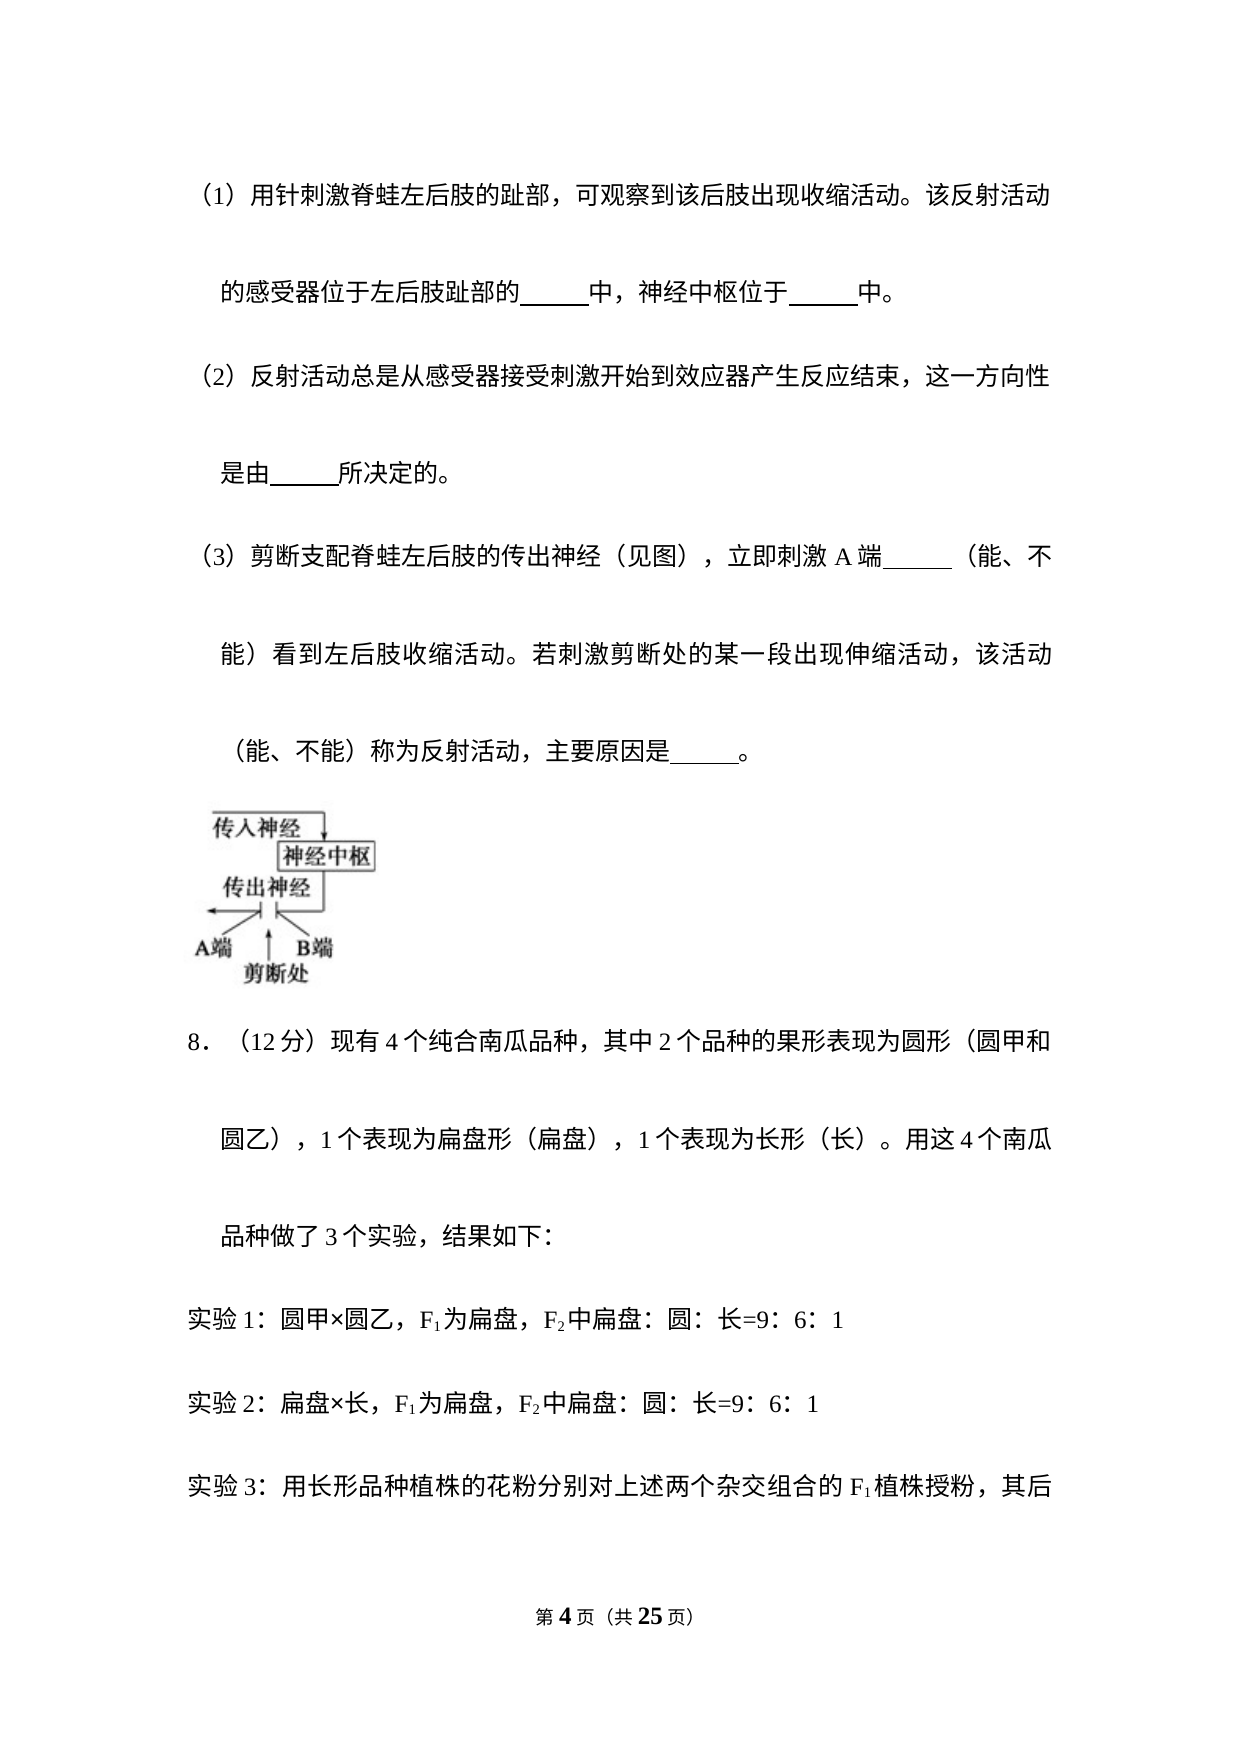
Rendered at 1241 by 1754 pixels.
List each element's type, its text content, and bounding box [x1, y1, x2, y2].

text 实验2：扁盘×长，F1为扁盘，F2中扁盘：圆：长=9：6：1 [187, 1369, 1053, 1434]
text （3）剪断支配脊蛙左后肢的传出神经（见图），立即刺激A端 （能、不能）看到左后肢收缩活动。若刺激剪断处的某一段出现伸缩活动，该活动 （能、不能）称为反射活动，主要原因是 。 [187, 522, 1053, 782]
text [187, 1452, 1053, 1517]
text （1）用针刺激脊蛙左后肢的趾部，可观察到该后肢出现收缩活动。该反射活动的感受器位于左后肢趾部的 中，神经中枢位于 中。 [187, 161, 1053, 323]
text 实验1：圆甲×圆乙，F1为扁盘，F2中扁盘：圆：长=9：6：1 [187, 1286, 1053, 1351]
picture [183, 800, 379, 990]
text （2）反射活动总是从感受器接受刺激开始到效应器产生反应结束，这一方向性是由 所决定的。 [187, 342, 1053, 504]
text 8．（12分）现有4个纯合南瓜品种，其中2个品种的果形表现为圆形（圆甲和圆乙），1个表现为扁盘形（扁盘），1个表现为长形（长）。用这4个南瓜品种做了3个实验，结果如下： [187, 1007, 1053, 1267]
